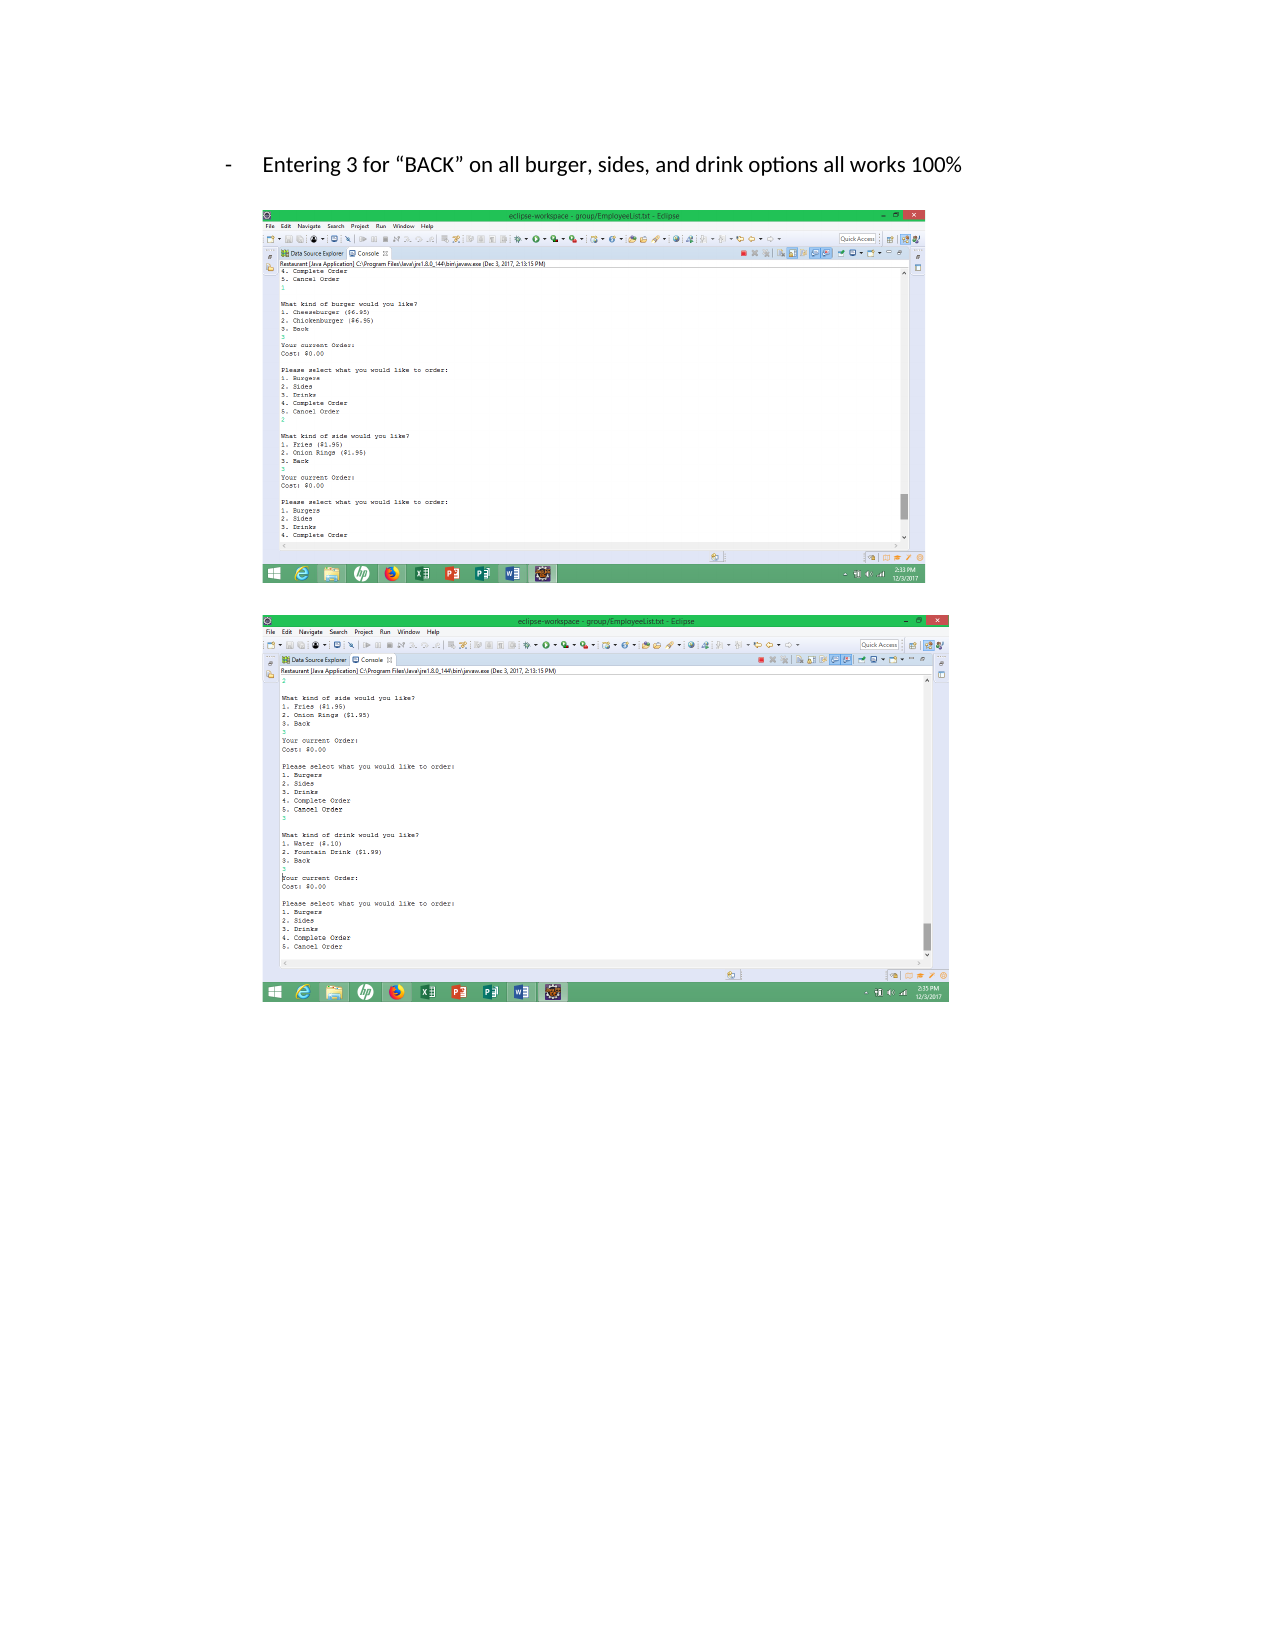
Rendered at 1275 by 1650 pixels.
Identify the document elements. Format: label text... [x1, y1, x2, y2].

picture [262, 210, 926, 583]
list Entering 3 for “BACK” on all burger, sides, and drink options all works 100% [225, 150, 1125, 178]
picture [262, 615, 949, 1002]
